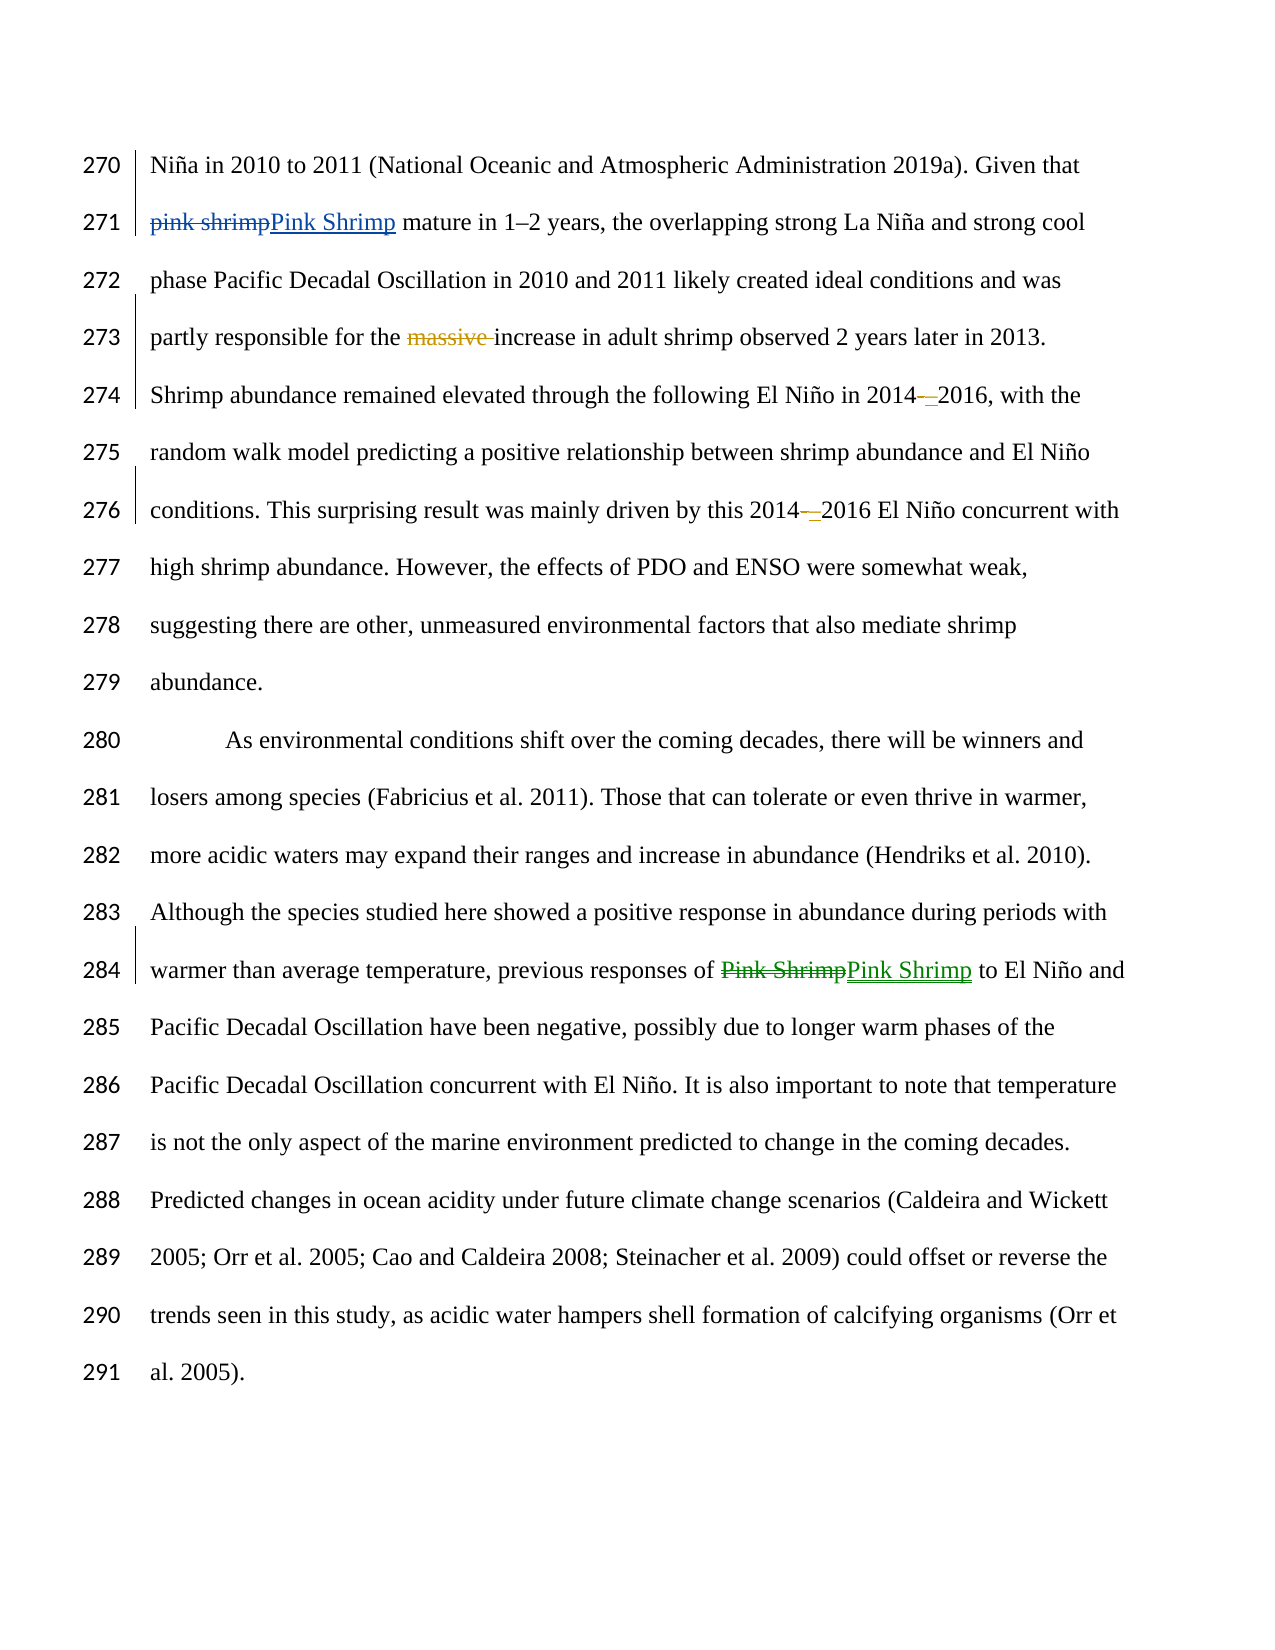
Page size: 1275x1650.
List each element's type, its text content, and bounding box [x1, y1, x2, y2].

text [150, 150, 1125, 696]
text As environmental conditions shift over the coming decades, there will be winners and losers among species . Those that can tolerate or even thrive in warmer, more acidic waters may expand their ranges and increase in abundance . Although the species studied here showed a positive response in abundance during periods with warmer than average temperature, previous responses of to El Niño and Pacific Decadal Oscillation have been negative, possibly due to longer warm phases of the Pacific Decadal Oscillation concurrent with El Niño. It is also important to note that temperature is not the only aspect of the marine environment predicted to change in the coming decades. Predicted changes in ocean acidity under future climate change scenarios could offset or reverse the trends seen in this study, as acidic water hampers shell formation of calcifying organisms . [150, 725, 1125, 1386]
